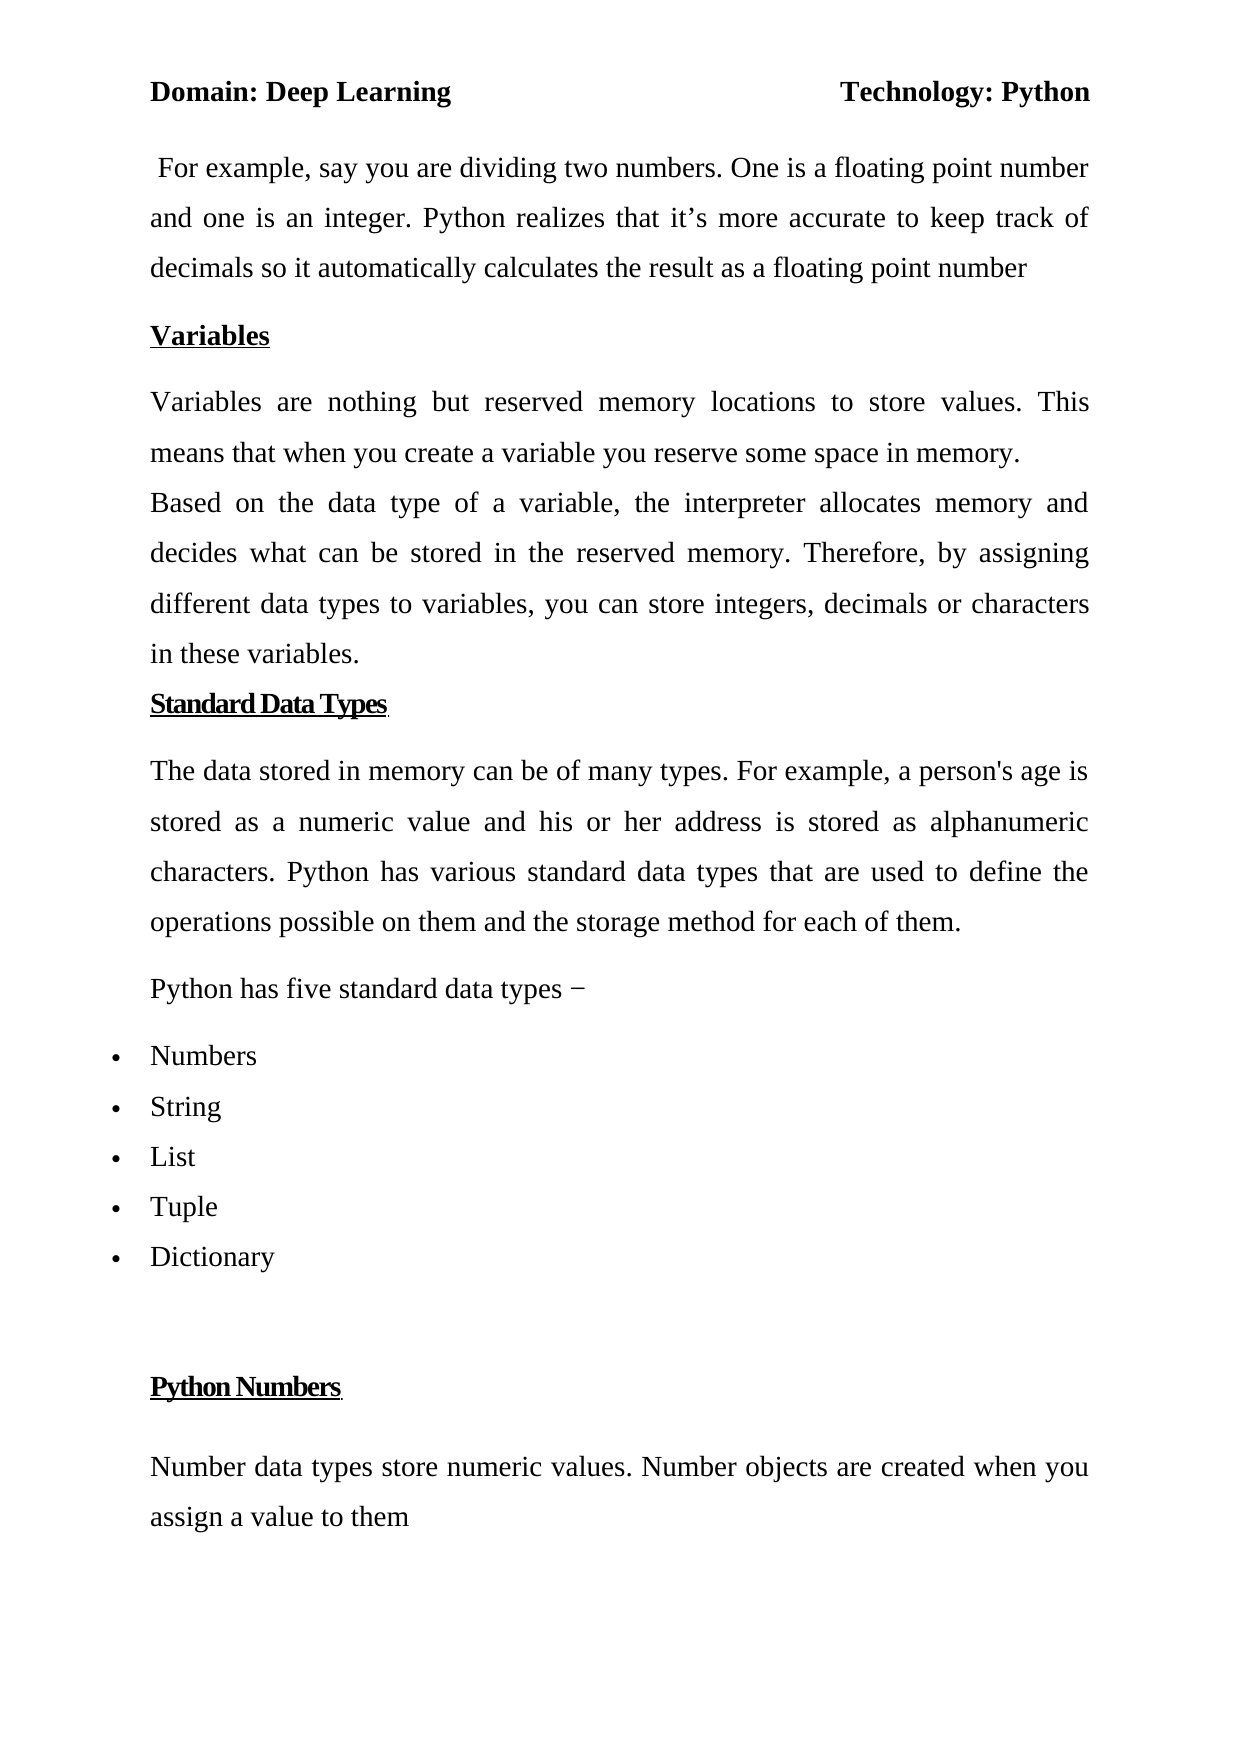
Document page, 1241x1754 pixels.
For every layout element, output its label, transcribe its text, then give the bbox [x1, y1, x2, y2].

text For example, say you are dividing two numbers. One is a floating point number and one is an integer. Python realizes that it’s more accurate to keep track of decimals so it automatically calculates the result as a floating point number [150, 150, 1090, 284]
list String [112, 1089, 1090, 1122]
list Numbers [112, 1038, 1090, 1072]
subtitle Python Numbers [150, 1369, 1090, 1403]
list Dictionary [112, 1239, 1090, 1273]
text Variables are nothing but reserved memory locations to store values. This means that when you create a variable you reserve some space in memory. [150, 384, 1090, 468]
text The data stored in memory can be of many types. For example, a person's age is stored as a numeric value and his or her address is stored as alphanumeric characters. Python has various standard data types that are used to define the operations possible on them and the storage method for each of them. [150, 753, 1090, 938]
list Tuple [112, 1189, 1090, 1223]
list List [112, 1139, 1090, 1172]
text Python has five standard data types − [150, 971, 1090, 1005]
text Standard Data Types [150, 686, 1090, 720]
text Based on the data type of a variable, the interpreter allocates memory and decides what can be stored in the reserved memory. Therefore, by assigning different data types to variables, you can store integers, decimals or characters in these variables. [150, 485, 1090, 670]
text Variables [150, 318, 1090, 351]
text Number data types store numeric values. Number objects are created when you assign a value to them [150, 1449, 1090, 1533]
